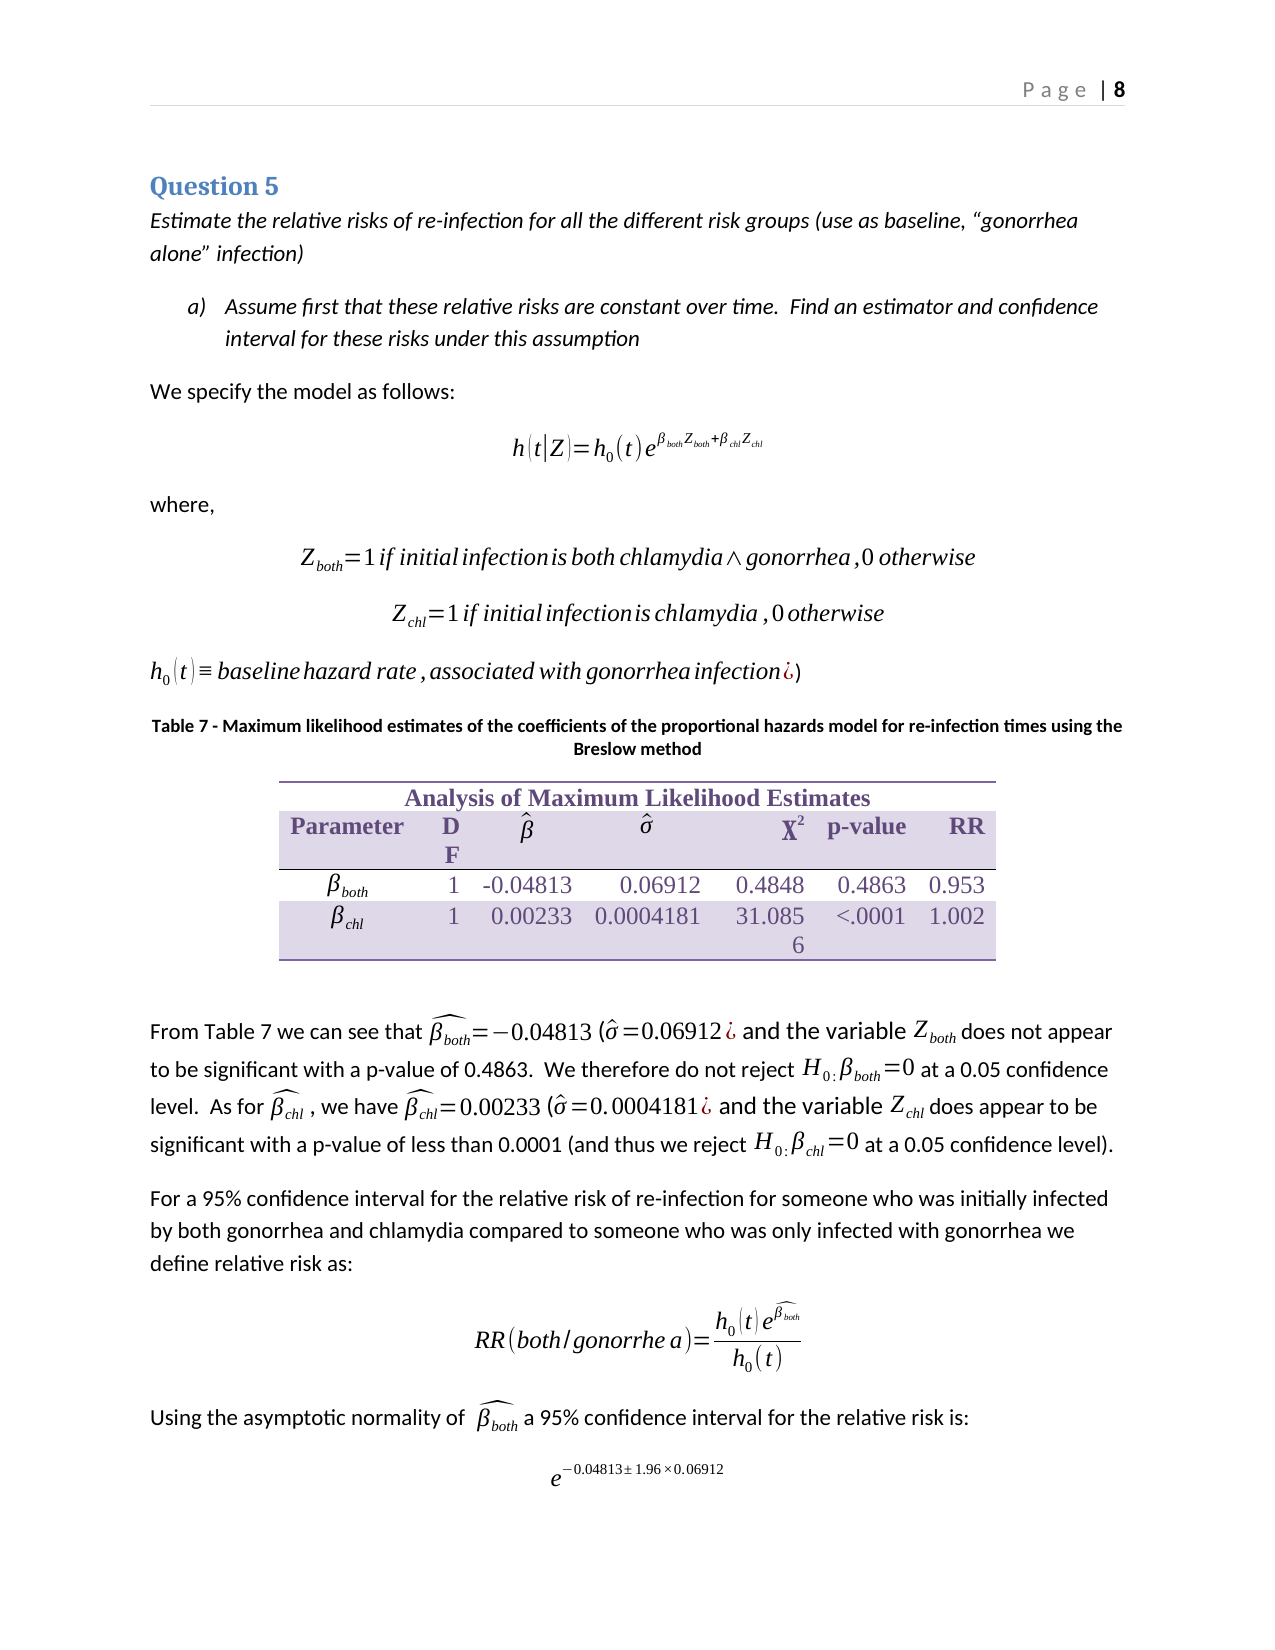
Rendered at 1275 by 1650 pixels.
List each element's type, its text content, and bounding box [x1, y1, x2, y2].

table_cell 0.4863 [816, 870, 917, 901]
table_cell 1.002 [917, 901, 996, 959]
text Using the asymptotic normality of a 95% confidence interval for the relative risk is: [150, 1400, 1125, 1435]
text Estimate the relative risks of re-infection for all the different risk groups (use as baseline, “gonorrhea alone” infection) [150, 207, 1125, 267]
text For a 95% confidence interval for the relative risk of re-infection for someone who was initially infected by both gonorrhea and chlamydia compared to someone who was only infected with gonorrhea we define relative risk as: [150, 1184, 1125, 1277]
text where, [150, 490, 1125, 518]
table_header Analysis of Maximum Likelihood Estimates [279, 783, 996, 811]
list Assume first that these relative risks are constant over time. Find an estimator and confidence interval for these risks under this assumption [187, 292, 1125, 352]
table_cell ꭓ2 [712, 811, 816, 869]
table_cell <.0001 [816, 901, 917, 959]
table_cell -0.04813 [471, 870, 583, 901]
table_cell 0.00233 [471, 901, 583, 959]
table_cell 31.0856 [712, 901, 816, 959]
table_cell DF [415, 811, 471, 869]
table_cell [279, 901, 415, 959]
table_cell 0.953 [917, 870, 996, 901]
table_cell p-value [816, 811, 917, 869]
table_cell Parameter [279, 811, 415, 869]
table_cell 1 [415, 870, 471, 901]
table_cell 0.06912 [583, 870, 712, 901]
table_cell 1 [415, 901, 471, 959]
text We specify the model as follows: [150, 377, 1125, 405]
table_cell [583, 811, 712, 869]
table_cell 0.0004181 [583, 901, 712, 959]
subtitle Question 5 [150, 171, 1125, 202]
table_cell 0.4848 [712, 870, 816, 901]
text Table 7 - Maximum likelihood estimates of the coefficients of the proportional hazards model for re-infection times using the Breslow method [150, 714, 1125, 760]
table_cell RR [917, 811, 996, 869]
table_cell [279, 870, 415, 901]
text From Table 7 we can see that ( and the variable does not appear to be significant with a p-value of 0.4863. We therefore do not reject at a 0.05 confidence level. As for , we have ( and the variable does appear to be significant with a p-value of less than 0.0001 (and thus we reject at a 0.05 confidence level). [150, 1014, 1125, 1159]
text ) [150, 656, 1125, 689]
table_cell [471, 811, 583, 869]
